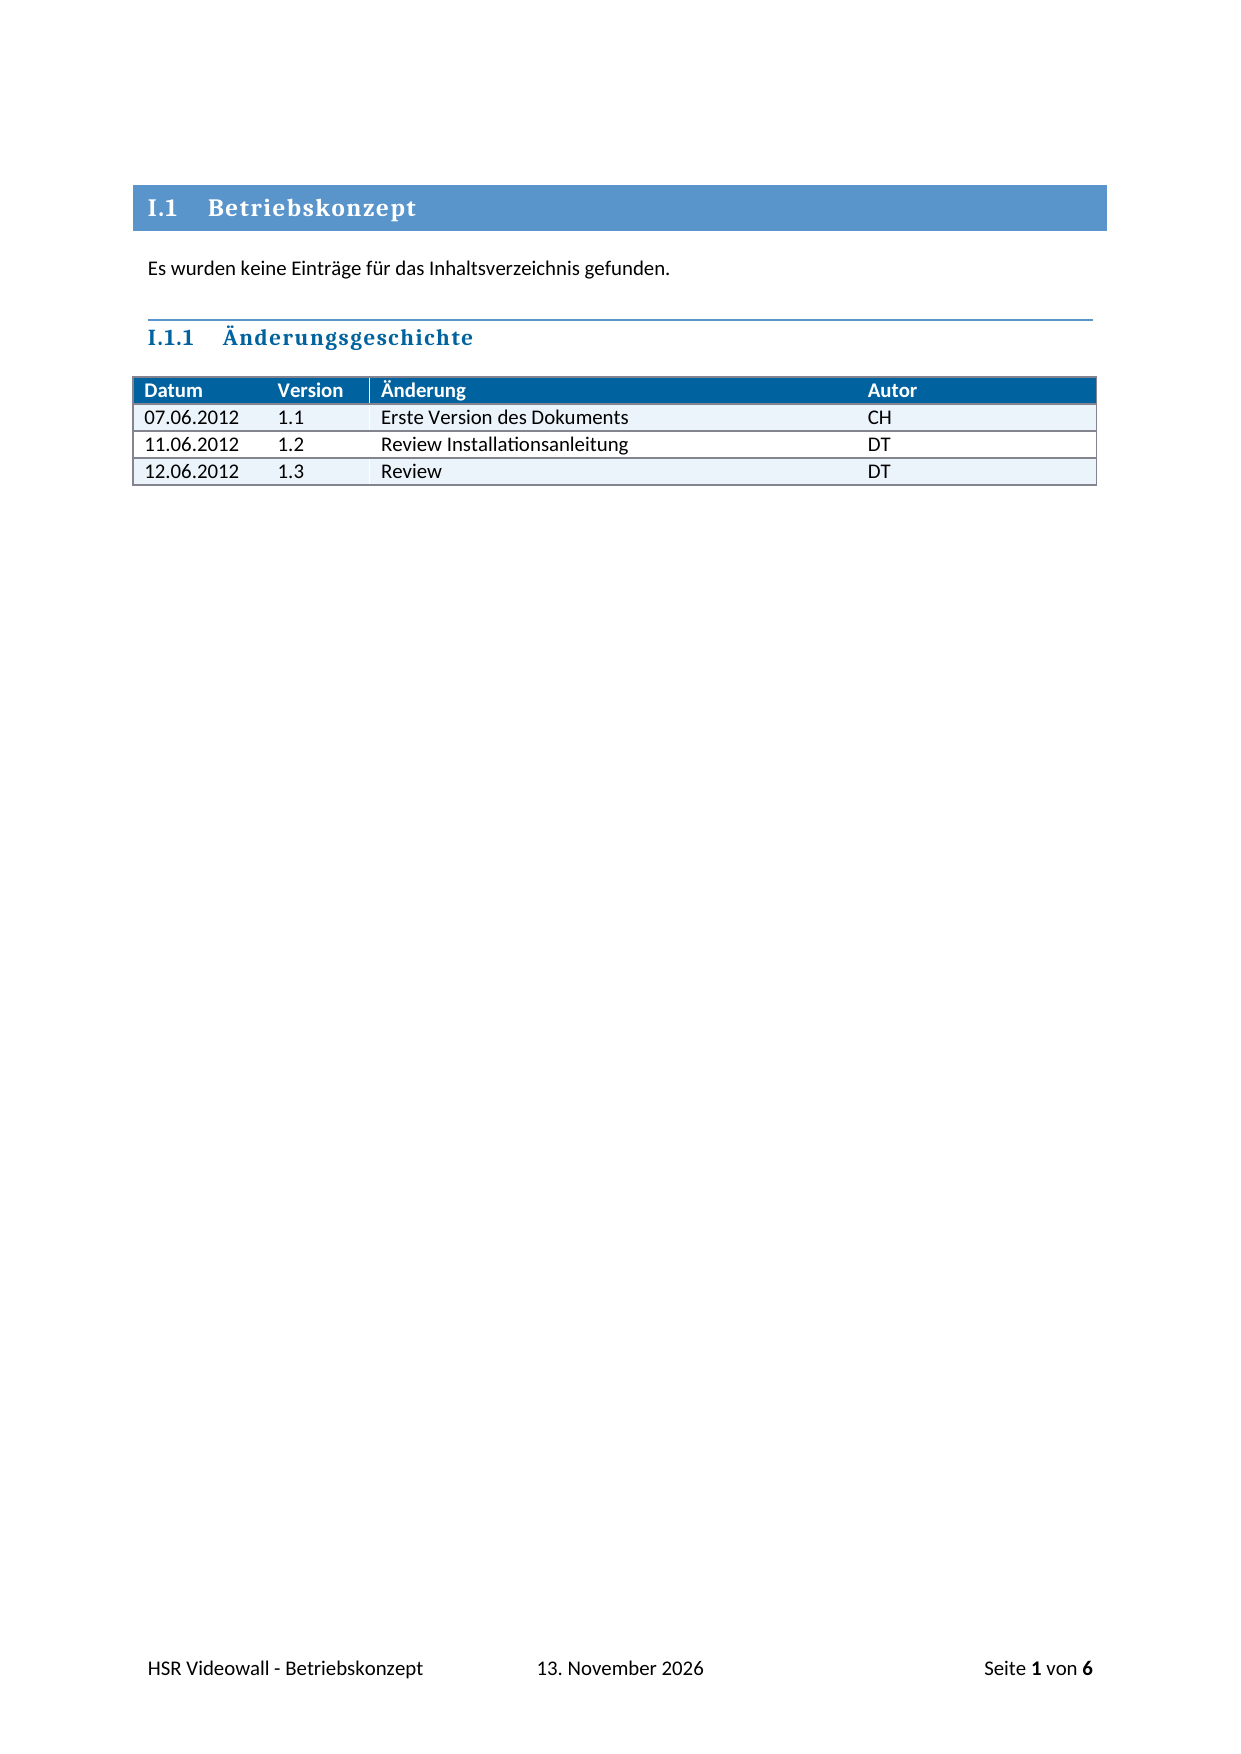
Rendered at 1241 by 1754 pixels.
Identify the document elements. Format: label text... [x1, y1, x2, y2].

subtitle Änderungsgeschichte [148, 321, 1093, 351]
table_cell Erste Version des Dokuments [370, 405, 856, 430]
table_cell 1.1 [266, 405, 369, 430]
table_cell Review [370, 459, 856, 484]
table_cell Review Installationsanleitung [370, 432, 856, 457]
table_cell DT [856, 432, 1096, 457]
table_cell 1.3 [266, 459, 369, 484]
table_header Version [266, 378, 369, 403]
subtitle Betriebskonzept [139, 191, 1101, 224]
table_cell 12.06.2012 [134, 459, 266, 484]
table_header Autor [856, 378, 1096, 403]
table_cell CH [856, 405, 1096, 430]
table_header Datum [134, 378, 266, 403]
table_cell 1.2 [266, 432, 369, 457]
table_header Änderung [370, 378, 856, 403]
table_cell 11.06.2012 [134, 432, 266, 457]
table_cell DT [856, 459, 1096, 484]
table_cell 07.06.2012 [134, 405, 266, 430]
text Es wurden keine Einträge für das Inhaltsverzeichnis gefunden. [148, 256, 1093, 281]
